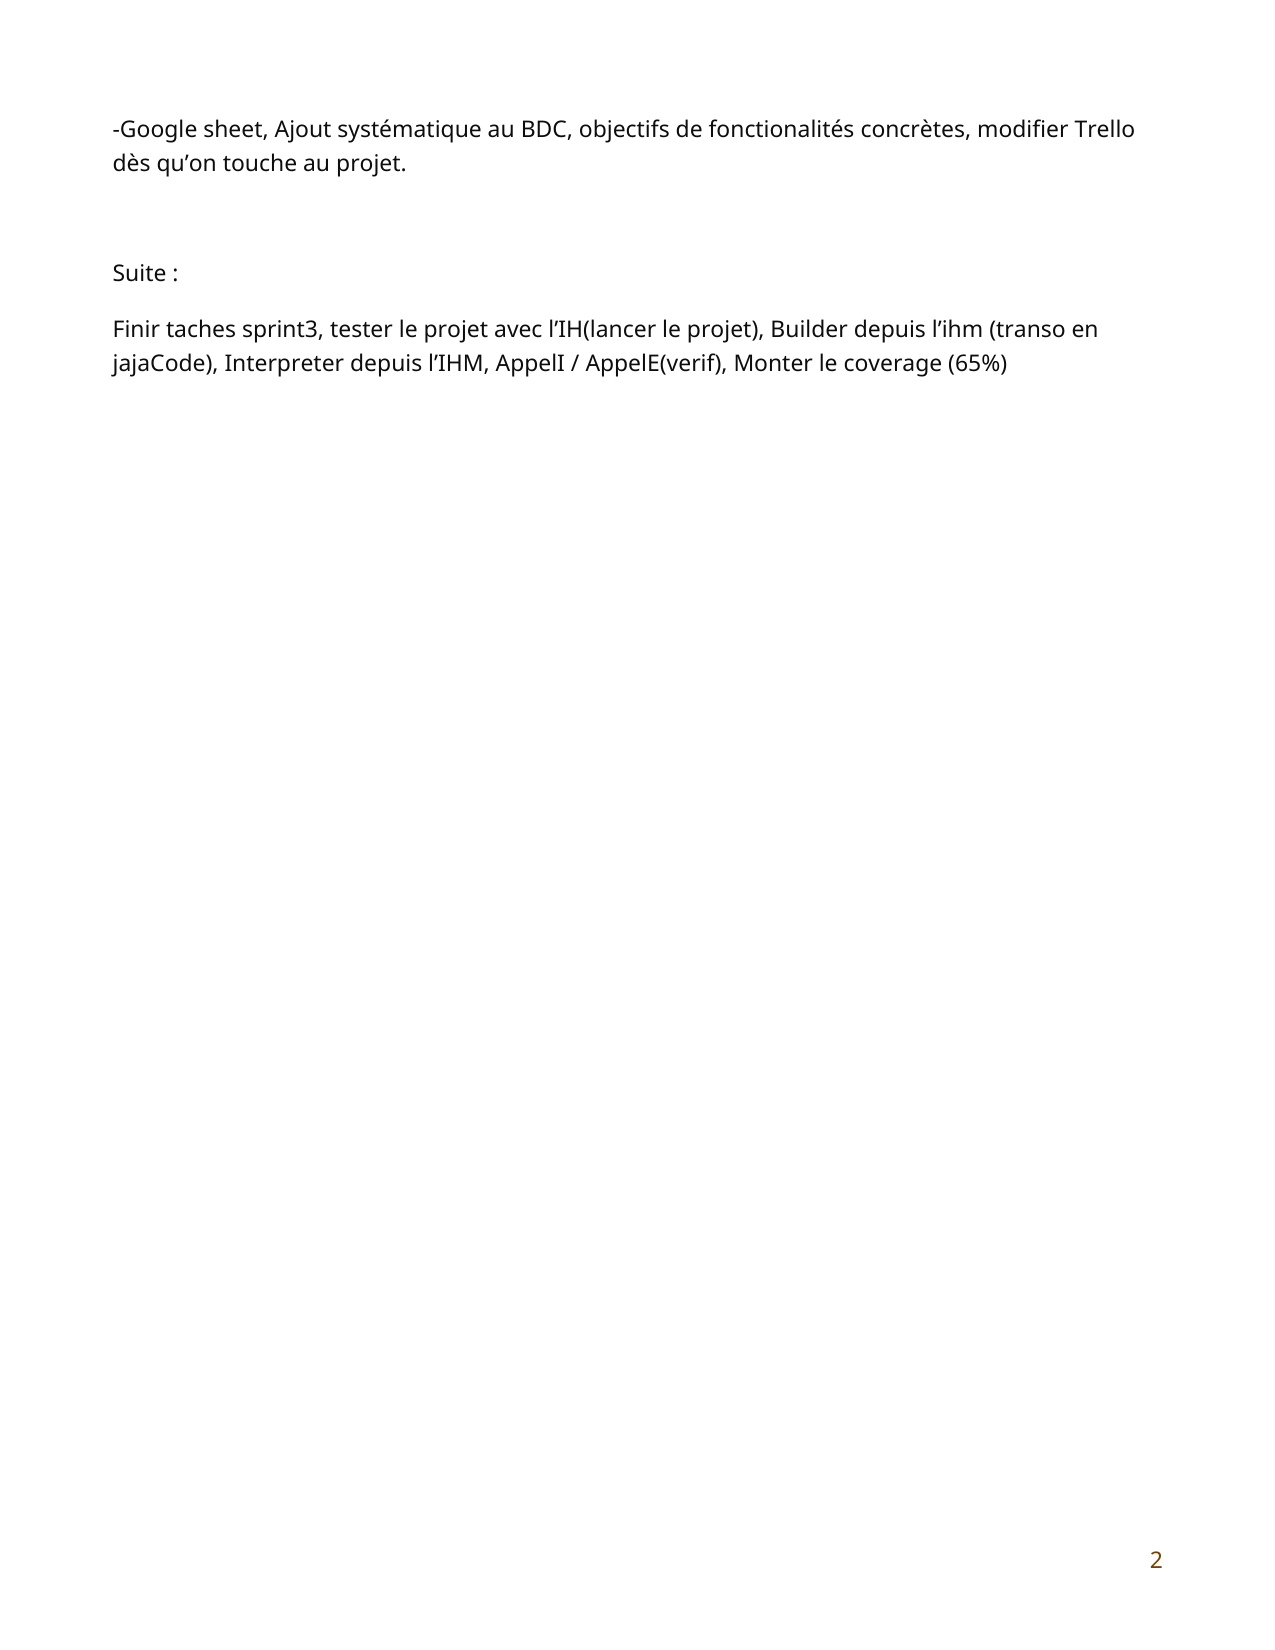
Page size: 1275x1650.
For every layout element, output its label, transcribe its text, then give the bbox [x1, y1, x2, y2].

text Finir taches sprint3, tester le projet avec l’IH(lancer le projet), Builder depuis l’ihm (transo en jajaCode), Interpreter depuis l’IHM, AppelI / AppelE(verif), Monter le coverage (65%) [112, 312, 1162, 378]
text -Google sheet, Ajout systématique au BDC, objectifs de fonctionalités concrètes, modifier Trello dès qu’on touche au projet. [112, 112, 1162, 178]
text Suite : [112, 257, 1162, 288]
